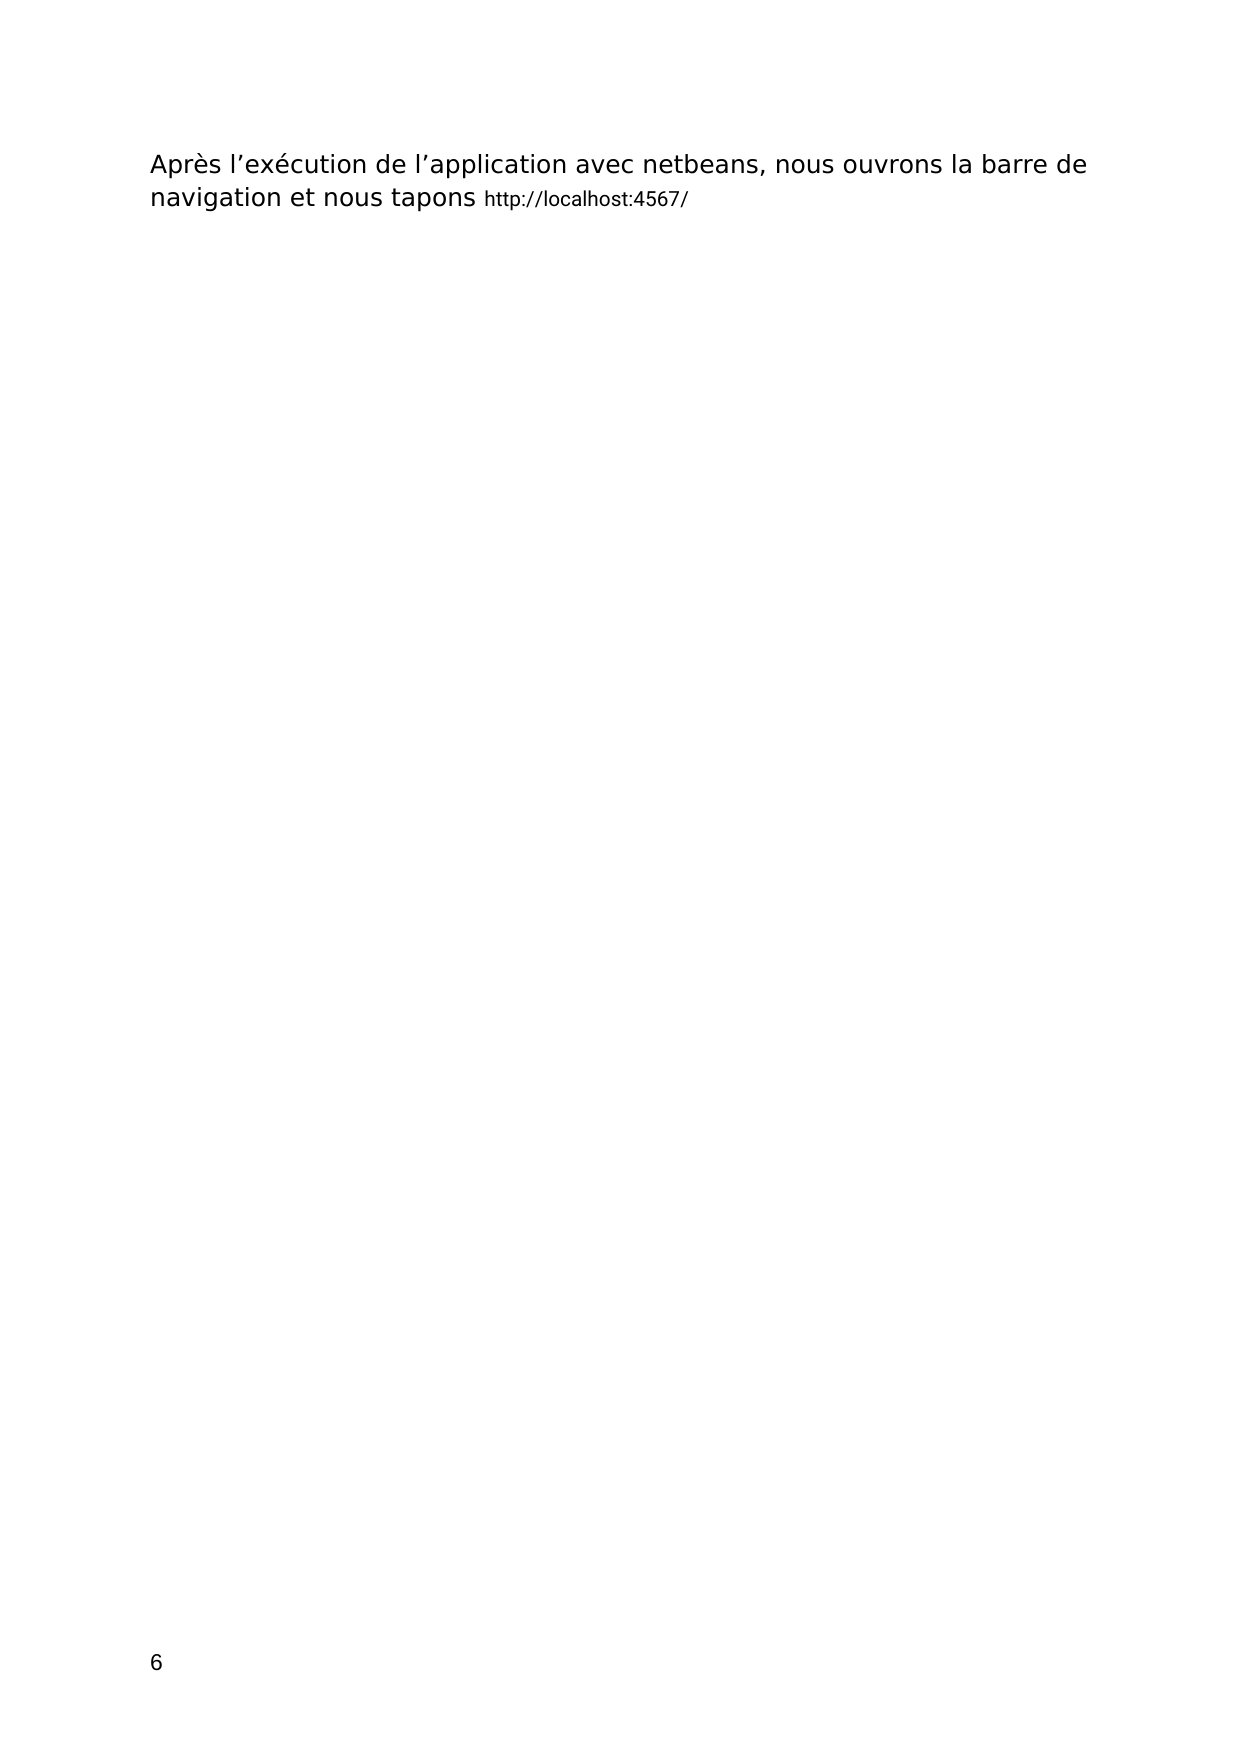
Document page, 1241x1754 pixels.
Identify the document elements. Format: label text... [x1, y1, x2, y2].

text Après l’exécution de l’application avec netbeans, nous ouvrons la barre de navigation et nous tapons http://localhost:4567/ [150, 150, 1090, 213]
